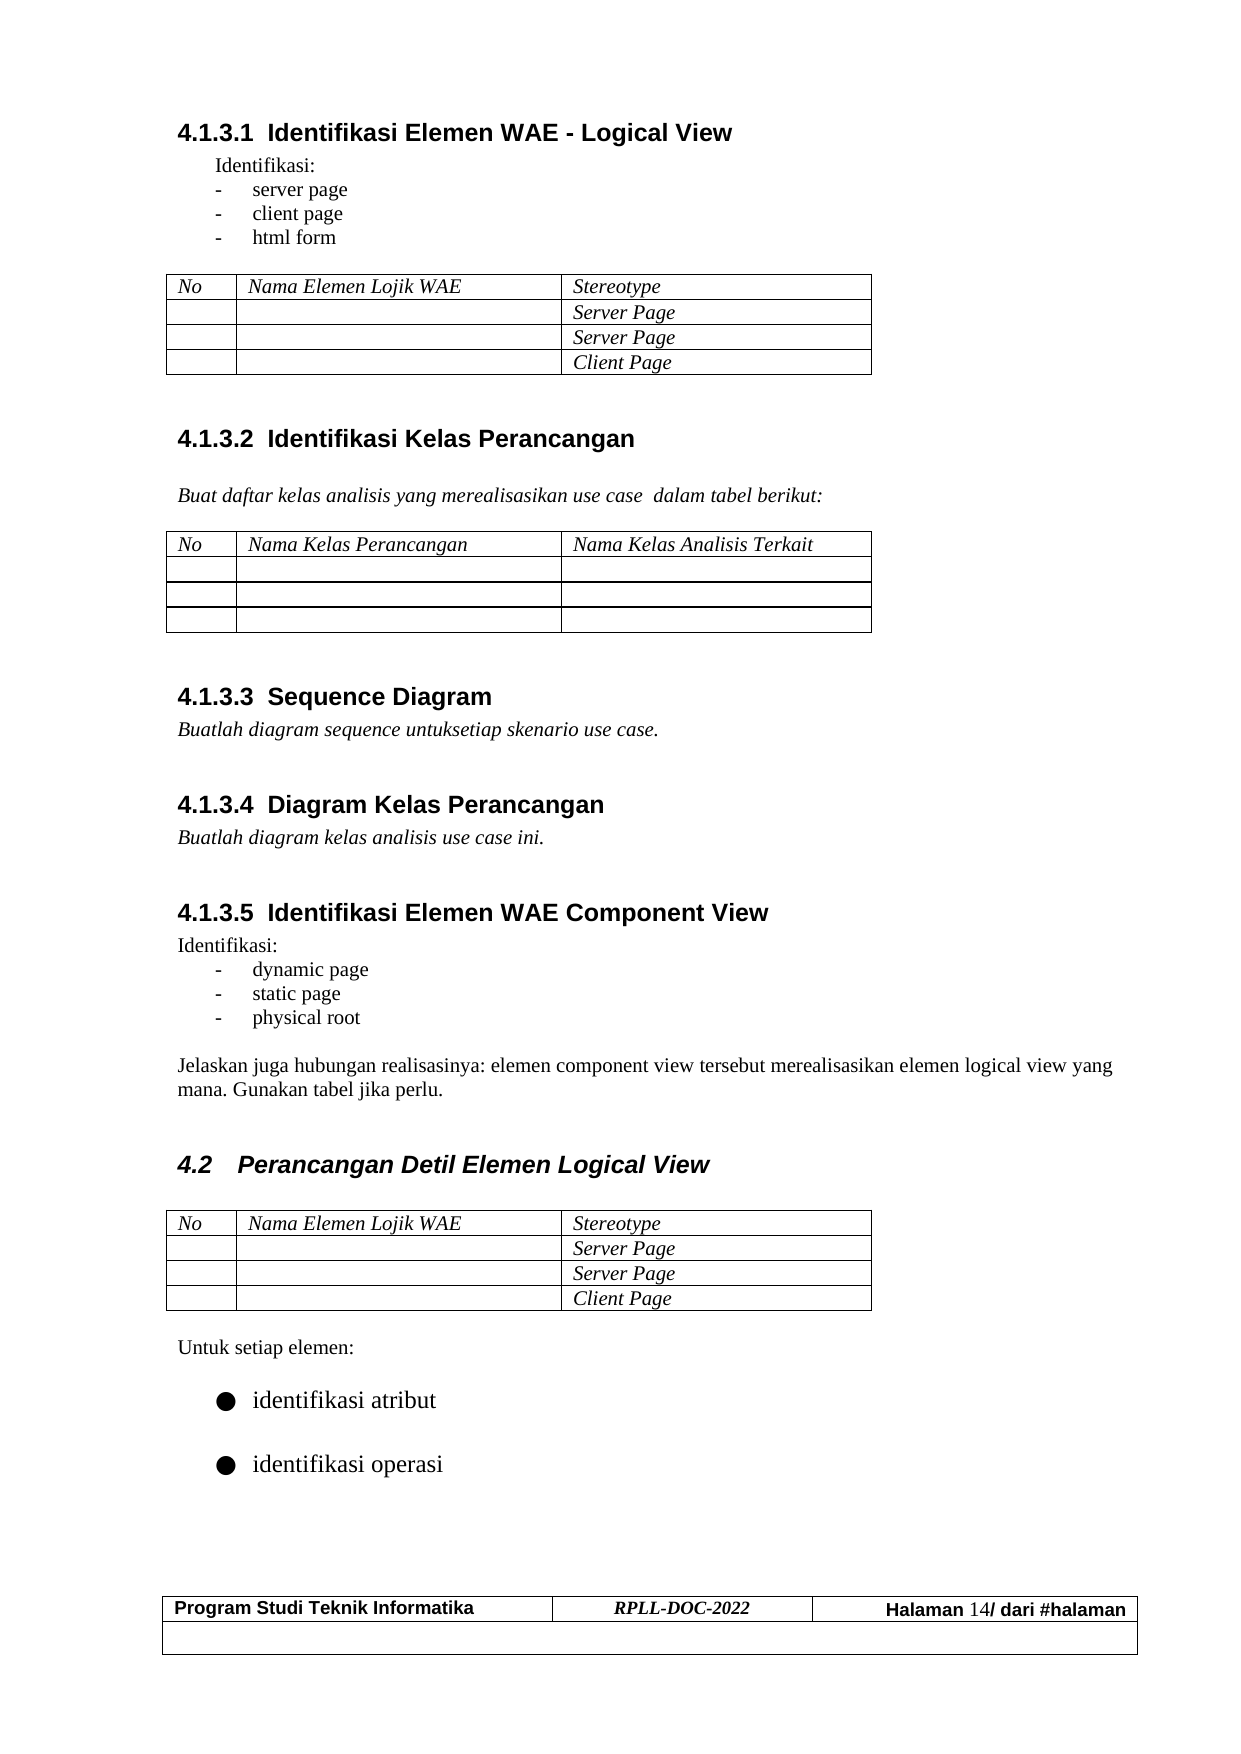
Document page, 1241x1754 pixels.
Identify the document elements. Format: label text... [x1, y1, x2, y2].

list physical root [215, 1005, 1122, 1029]
text Untuk setiap elemen: [177, 1335, 1122, 1359]
text Buat daftar kelas analisis yang merealisasikan use case dalam tabel berikut: [177, 483, 1122, 507]
table_cell [237, 557, 561, 581]
table_header No [167, 532, 236, 556]
table_cell [167, 325, 236, 349]
table_cell [167, 1236, 236, 1260]
subtitle Identifikasi Kelas Perancangan [177, 424, 1122, 453]
list static page [215, 981, 1122, 1005]
text Identifikasi: [215, 153, 1122, 177]
table_header No [167, 275, 236, 298]
table_cell Server Page [562, 325, 871, 349]
table_cell [167, 557, 236, 581]
table_cell [167, 350, 236, 374]
list html form [215, 225, 1122, 249]
table_cell Server Page [562, 300, 871, 324]
table_cell [167, 300, 236, 324]
table_header Nama Elemen Lojik WAE [237, 275, 561, 298]
table_header Nama Kelas Perancangan [237, 532, 561, 556]
list dynamic page [215, 957, 1122, 981]
list identifikasi atribut [215, 1372, 1122, 1423]
subtitle Identifikasi Elemen WAE Component View [177, 898, 1122, 927]
table_cell [237, 1236, 561, 1260]
table_cell Server Page [562, 1236, 871, 1260]
table_cell [562, 557, 871, 581]
table_header No [167, 1211, 236, 1234]
table_cell [562, 608, 871, 632]
table_cell [237, 1286, 561, 1310]
table_header Nama Kelas Analisis Terkait [562, 532, 871, 556]
text Buatlah diagram kelas analisis use case ini. [177, 825, 1122, 849]
list server page [215, 177, 1122, 201]
table_cell [167, 1261, 236, 1285]
list client page [215, 201, 1122, 225]
subtitle Diagram Kelas Perancangan [177, 790, 1122, 818]
table_cell [562, 583, 871, 606]
table_header Stereotype [562, 1211, 871, 1234]
table_cell [237, 583, 561, 606]
text Buatlah diagram sequence untuksetiap skenario use case. [177, 717, 1122, 741]
text Jelaskan juga hubungan realisasinya: elemen component view tersebut merealisasikan elemen logical view yang mana. Gunakan tabel jika perlu. [177, 1053, 1122, 1101]
table_cell Server Page [562, 1261, 871, 1285]
table_header Nama Elemen Lojik WAE [237, 1211, 561, 1234]
subtitle Identifikasi Elemen WAE - Logical View [177, 118, 1122, 147]
subtitle Sequence Diagram [177, 682, 1122, 710]
list identifikasi operasi [215, 1435, 1122, 1487]
table_cell [237, 325, 561, 349]
subtitle Perancangan Detil Elemen Logical View [177, 1150, 1122, 1179]
table_cell Client Page [562, 350, 871, 374]
table_cell [237, 1261, 561, 1285]
table_cell [167, 583, 236, 606]
table_header Stereotype [562, 275, 871, 298]
table_cell [167, 1286, 236, 1310]
table_cell Client Page [562, 1286, 871, 1310]
text Identifikasi: [177, 933, 1122, 957]
table_cell [167, 608, 236, 632]
table_cell [237, 608, 561, 632]
table_cell [237, 300, 561, 324]
table_cell [237, 350, 561, 374]
